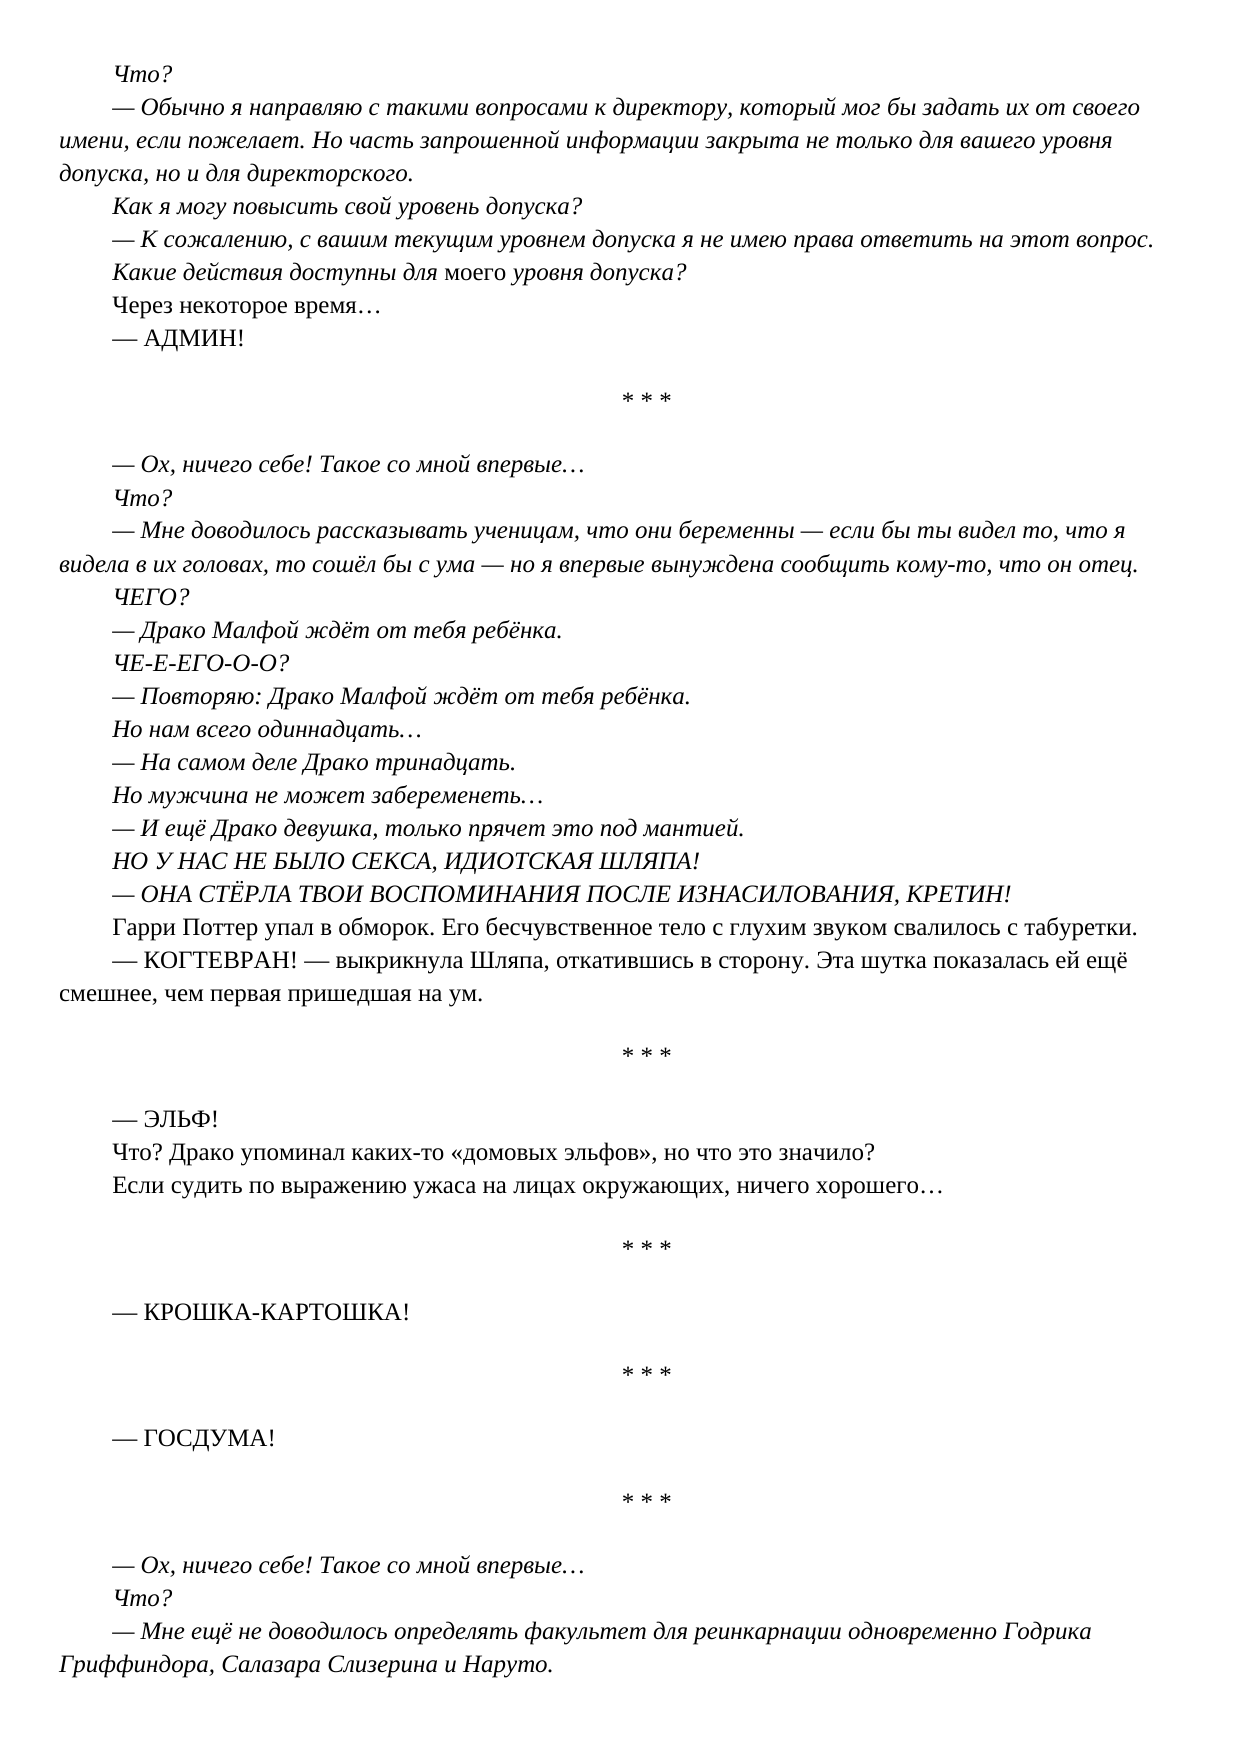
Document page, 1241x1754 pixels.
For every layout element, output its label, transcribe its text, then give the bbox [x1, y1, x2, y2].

text * * * [59, 386, 1181, 415]
text — К сожалению, с вашим текущим уровнем допуска я не имею права ответить на этот вопрос. [59, 224, 1181, 253]
text — ЭЛЬФ! [59, 1104, 1181, 1133]
text — Повторяю: Драко Малфой ждёт от тебя ребёнка. [59, 681, 1181, 709]
text Но мужчина не может забеременеть… [59, 780, 1181, 808]
text Как я могу повысить свой уровень допуска? [59, 191, 1181, 220]
text — Обычно я направляю с такими вопросами к директору, который мог бы задать их от своего имени, если пожелает. Но часть запрошенной информации закрыта не только для вашего уровня допуска, но и для директорского. [59, 92, 1181, 187]
text Гарри Поттер упал в обморок. Его бесчувственное тело с глухим звуком свалилось с табуретки. [59, 912, 1181, 941]
text — Мне доводилось рассказывать ученицам, что они беременны — если бы ты видел то, что я видела в их головах, то сошёл бы с ума — но я впервые вынуждена сообщить кому-то, что он отец. [59, 516, 1181, 577]
text — Ох, ничего себе! Такое со мной впервые… [59, 1550, 1181, 1578]
text ЧЕ-Е-ЕГО-О-О? [59, 648, 1181, 676]
text — КОГТЕВРАН! — выкрикнула Шляпа, откатившись в сторону. Эта шутка показалась ей ещё смешнее, чем первая пришедшая на ум. [59, 945, 1181, 1007]
text — КРОШКА-КАРТОШКА! [59, 1297, 1181, 1326]
text Что? Драко упоминал каких-то «домовых эльфов», но что это значило? [59, 1137, 1181, 1166]
text * * * [59, 1487, 1181, 1515]
text НО У НАС НЕ БЫЛО СЕКСА, ИДИОТСКАЯ ШЛЯПА! [59, 846, 1181, 874]
text Через некоторое время… [59, 290, 1181, 319]
text Что? [59, 483, 1181, 511]
text * * * [59, 1234, 1181, 1262]
text — АДМИН! [59, 323, 1181, 352]
text Что? [59, 59, 1181, 88]
text * * * [59, 1360, 1181, 1389]
text — ОНА СТЁРЛА ТВОИ ВОСПОМИНАНИЯ ПОСЛЕ ИЗНАСИЛОВАНИЯ, КРЕТИН! [59, 879, 1181, 908]
text — На самом деле Драко тринадцать. [59, 747, 1181, 776]
text — Мне ещё не доводилось определять факультет для реинкарнации одновременно Годрика Гриффиндора, Салазара Слизерина и Наруто. [59, 1616, 1181, 1678]
text — Ох, ничего себе! Такое со мной впервые… [59, 449, 1181, 478]
text — Драко Малфой ждёт от тебя ребёнка. [59, 615, 1181, 643]
text * * * [59, 1041, 1181, 1070]
text Если судить по выражению ужаса на лицах окружающих, ничего хорошего… [59, 1170, 1181, 1199]
text Что? [59, 1583, 1181, 1612]
text ЧЕГО? [59, 582, 1181, 610]
text — И ещё Драко девушка, только прячет это под мантией. [59, 813, 1181, 842]
text Какие действия доступны для моего уровня допуска? [59, 257, 1181, 286]
text — ГОСДУМА! [59, 1423, 1181, 1452]
text Но нам всего одиннадцать… [59, 714, 1181, 742]
